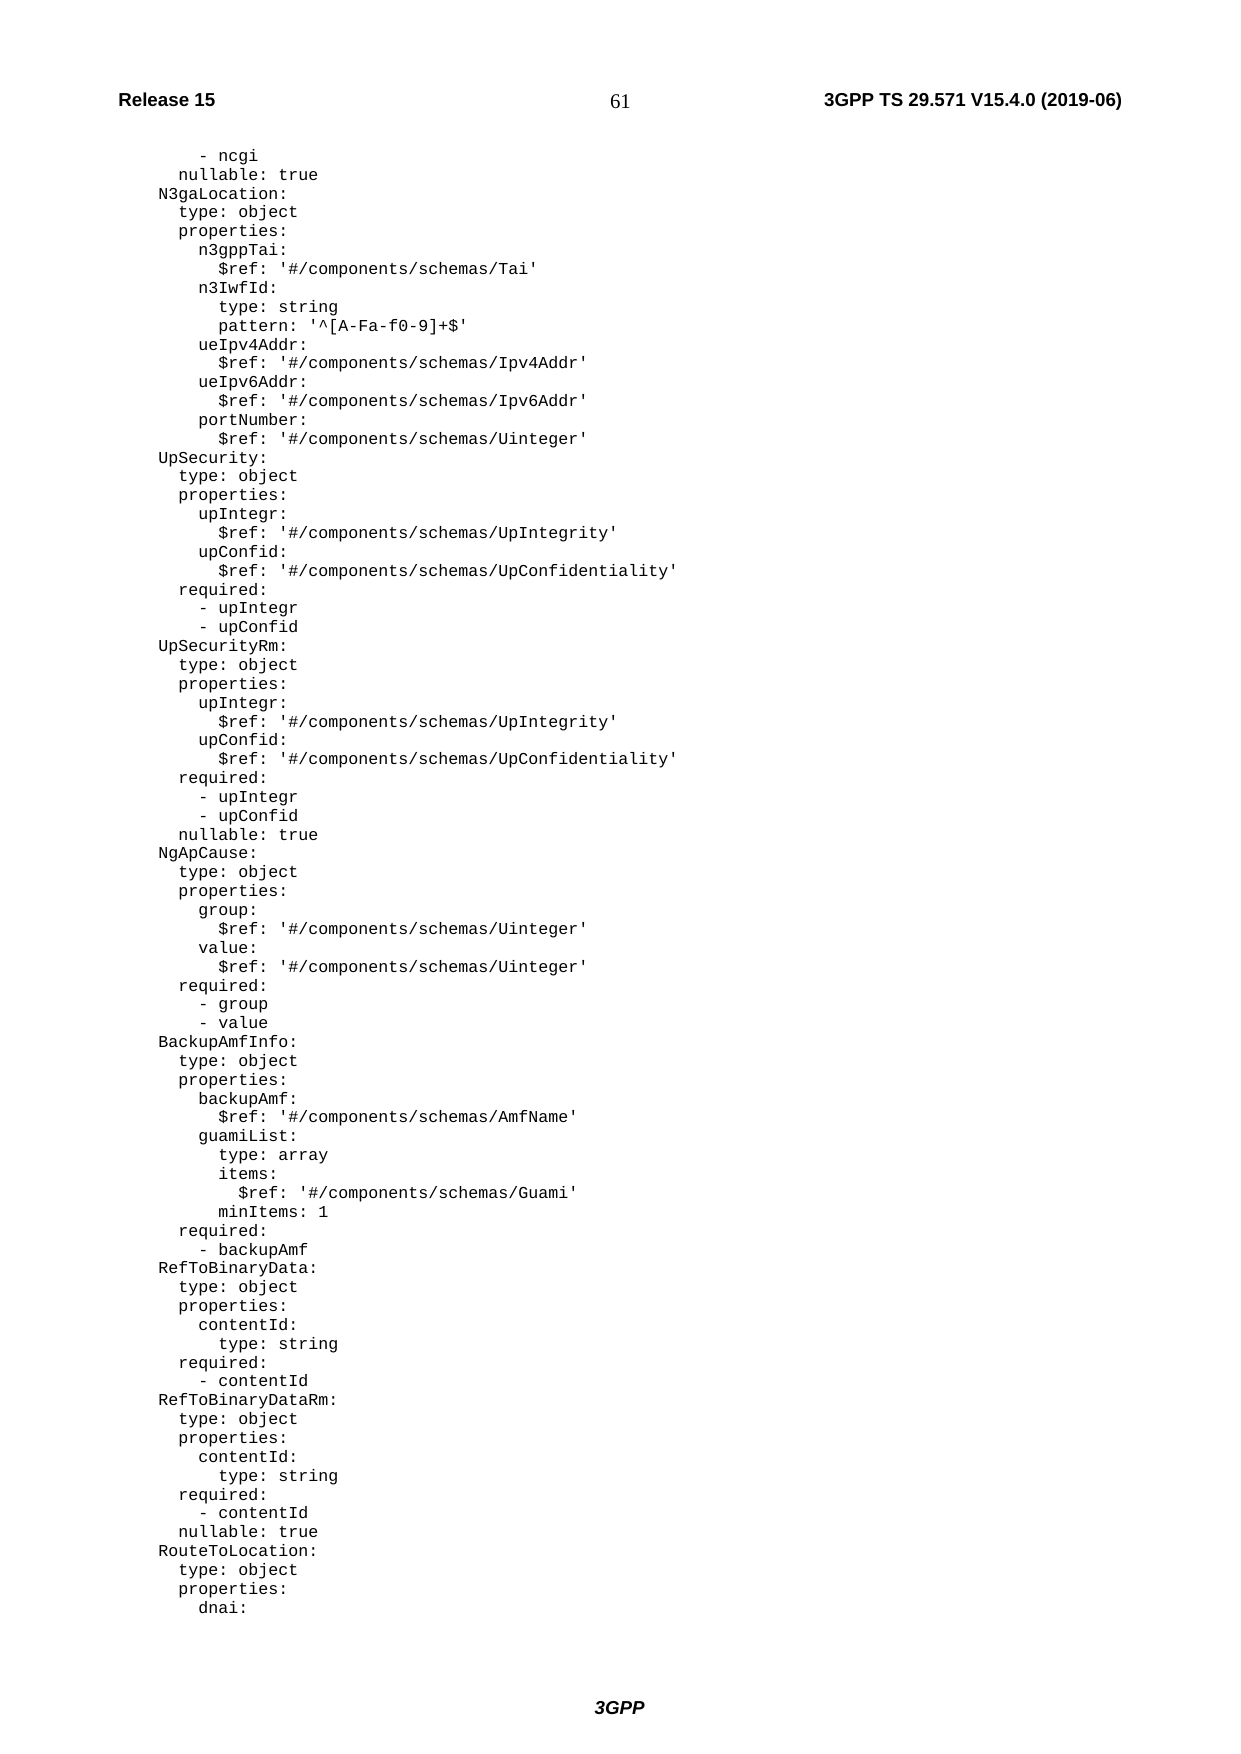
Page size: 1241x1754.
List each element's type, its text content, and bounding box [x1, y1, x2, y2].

text contentId: [118, 1316, 1122, 1335]
text type: object [118, 1562, 1122, 1580]
text - upIntegr [118, 788, 1122, 807]
text upIntegr: [118, 506, 1122, 524]
text type: string [118, 1335, 1122, 1354]
text $ref: '#/components/schemas/UpConfidentiality' [118, 751, 1122, 770]
text - contentId [118, 1373, 1122, 1392]
text upIntegr: [118, 694, 1122, 713]
text - backupAmf [118, 1241, 1122, 1260]
text - upConfid [118, 807, 1122, 826]
text type: array [118, 1147, 1122, 1166]
text $ref: '#/components/schemas/Guami' [118, 1184, 1122, 1203]
text $ref: '#/components/schemas/Uinteger' [118, 430, 1122, 449]
text required: [118, 1486, 1122, 1505]
text properties: [118, 675, 1122, 694]
text value: [118, 939, 1122, 958]
text upConfid: [118, 543, 1122, 562]
text $ref: '#/components/schemas/UpIntegrity' [118, 524, 1122, 543]
text ueIpv4Addr: [118, 336, 1122, 355]
text n3gppTai: [118, 242, 1122, 261]
text type: object [118, 864, 1122, 883]
text type: string [118, 1467, 1122, 1486]
text ueIpv6Addr: [118, 374, 1122, 393]
text $ref: '#/components/schemas/UpConfidentiality' [118, 562, 1122, 581]
text nullable: true [118, 166, 1122, 185]
text - upConfid [118, 619, 1122, 638]
text RefToBinaryDataRm: [118, 1392, 1122, 1411]
text properties: [118, 1071, 1122, 1090]
text properties: [118, 1429, 1122, 1448]
text backupAmf: [118, 1090, 1122, 1109]
text pattern: '^[A-Fa-f0-9]+$' [118, 317, 1122, 336]
text properties: [118, 883, 1122, 902]
text nullable: true [118, 1524, 1122, 1543]
text properties: [118, 1580, 1122, 1599]
text contentId: [118, 1448, 1122, 1467]
text required: [118, 977, 1122, 996]
text UpSecurityRm: [118, 638, 1122, 657]
text properties: [118, 223, 1122, 242]
text N3gaLocation: [118, 185, 1122, 204]
text RefToBinaryData: [118, 1260, 1122, 1279]
text RouteToLocation: [118, 1543, 1122, 1562]
text properties: [118, 1298, 1122, 1316]
text nullable: true [118, 826, 1122, 845]
text portNumber: [118, 411, 1122, 430]
text minItems: 1 [118, 1203, 1122, 1222]
text required: [118, 770, 1122, 788]
text type: object [118, 1411, 1122, 1429]
text type: object [118, 1052, 1122, 1071]
text $ref: '#/components/schemas/Ipv6Addr' [118, 393, 1122, 411]
text NgApCause: [118, 845, 1122, 864]
text type: object [118, 468, 1122, 487]
text - upIntegr [118, 600, 1122, 619]
text type: object [118, 657, 1122, 675]
text - ncgi [118, 147, 1122, 166]
text required: [118, 1354, 1122, 1373]
text properties: [118, 487, 1122, 506]
text BackupAmfInfo: [118, 1034, 1122, 1052]
text upConfid: [118, 732, 1122, 751]
text type: string [118, 298, 1122, 317]
text required: [118, 581, 1122, 600]
text $ref: '#/components/schemas/Tai' [118, 261, 1122, 279]
text - group [118, 996, 1122, 1015]
text group: [118, 902, 1122, 921]
text items: [118, 1166, 1122, 1184]
text required: [118, 1222, 1122, 1241]
text dnai: [118, 1599, 1122, 1618]
text type: object [118, 1279, 1122, 1298]
text n3IwfId: [118, 279, 1122, 298]
text $ref: '#/components/schemas/Ipv4Addr' [118, 355, 1122, 374]
text type: object [118, 204, 1122, 223]
text guamiList: [118, 1128, 1122, 1147]
text UpSecurity: [118, 449, 1122, 468]
text $ref: '#/components/schemas/Uinteger' [118, 921, 1122, 939]
text $ref: '#/components/schemas/Uinteger' [118, 958, 1122, 977]
text $ref: '#/components/schemas/UpIntegrity' [118, 713, 1122, 732]
text $ref: '#/components/schemas/AmfName' [118, 1109, 1122, 1128]
text - contentId [118, 1505, 1122, 1524]
text - value [118, 1015, 1122, 1034]
